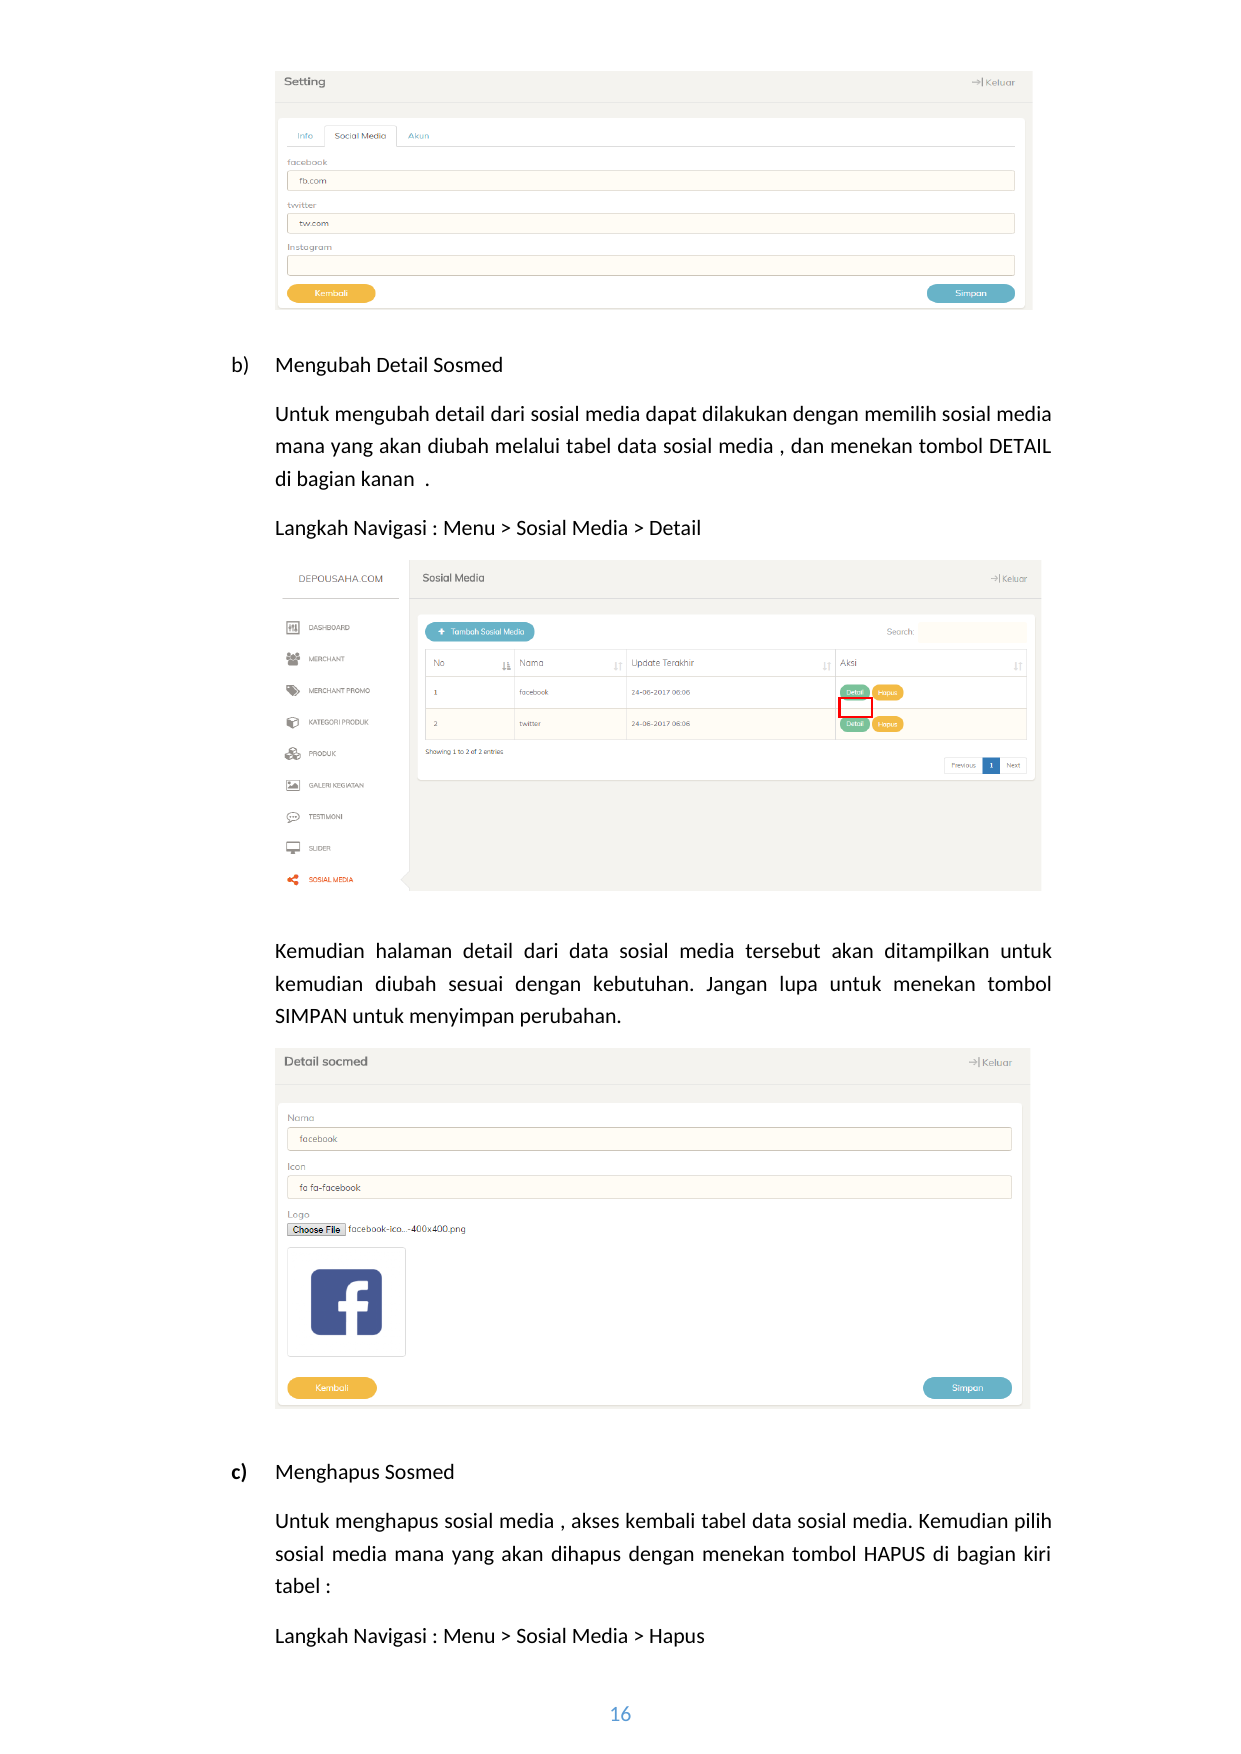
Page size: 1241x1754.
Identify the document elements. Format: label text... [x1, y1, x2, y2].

picture [275, 1048, 1031, 1409]
picture [275, 560, 1042, 891]
text Langkah Navigasi : Menu > Sosial Media > Detail [275, 511, 1053, 544]
list Mengubah Detail Sosmed [231, 348, 1053, 381]
text Untuk mengubah detail dari sosial media dapat dilakukan dengan memilih sosial media mana yang akan diubah melalui tabel data sosial media , dan menekan tombol DETAIL di bagian kanan . [275, 397, 1053, 495]
text Untuk menghapus sosial media , akses kembali tabel data sosial media. Kemudian pilih sosial media mana yang akan dihapus dengan menekan tombol HAPUS di bagian kiri tabel : [275, 1505, 1053, 1602]
text Langkah Navigasi : Menu > Sosial Media > Hapus [275, 1619, 1053, 1651]
picture [275, 71, 1033, 310]
text Kemudian halaman detail dari data sosial media tersebut akan ditampilkan untuk kemudian diubah sesuai dengan kebutuhan. Jangan lupa untuk menekan tombol SIMPAN untuk menyimpan perubahan. [275, 935, 1053, 1032]
list Menghapus Sosmed [231, 1456, 1053, 1488]
